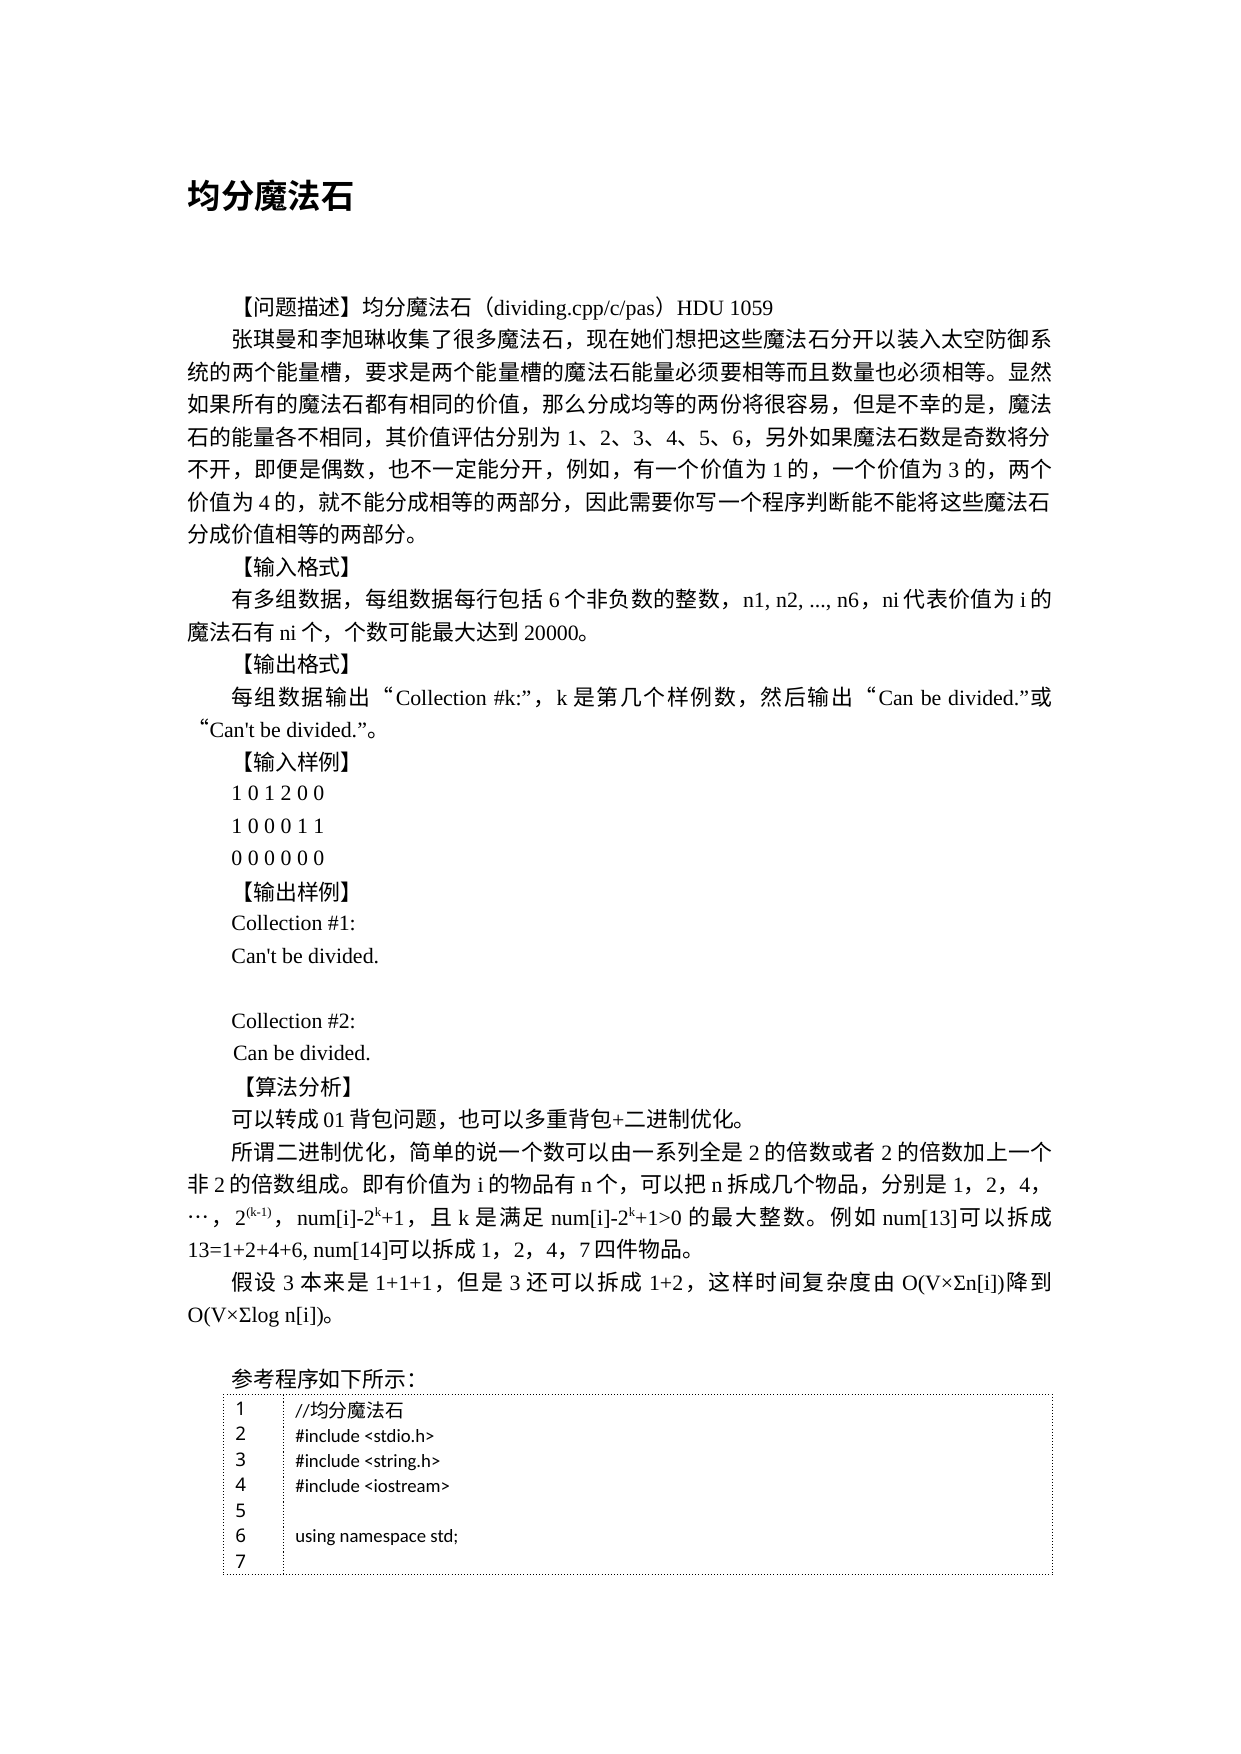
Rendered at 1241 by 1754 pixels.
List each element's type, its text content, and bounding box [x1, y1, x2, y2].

text 参考程序如下所示： [187, 1362, 1053, 1394]
text 假设3本来是1+1+1，但是3还可以拆成1+2，这样时间复杂度由O(V×Σn[i])降到O(V×Σlog n[i])。 [187, 1264, 1053, 1329]
text 【输入样例】 [187, 744, 1053, 777]
text 【算法分析】 [187, 1069, 1053, 1102]
text 【输出样例】 [187, 874, 1053, 907]
text Can be divided. [187, 1037, 1053, 1069]
text 所谓二进制优化，简单的说一个数可以由一系列全是2的倍数或者 2的倍数加上一个非2的倍数组成。即有价值为i的物品有n个，可以把n拆成几个物品，分别是1，2，4，…，2(k-1)，num[i]-2k+1，且k是满足num[i]-2k+1>0的最大整数。例如num[13]可以拆成13=1+2+4+6, num[14]可以拆成1，2，4，7四件物品。 [187, 1134, 1053, 1264]
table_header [284, 1394, 1053, 1574]
text 1 0 1 2 0 0 [187, 777, 1053, 809]
text 【问题描述】均分魔法石（dividing.cpp/c/pas）HDU 1059 [187, 289, 1053, 322]
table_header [224, 1394, 284, 1574]
text Collection #2: [187, 1004, 1053, 1037]
text 0 0 0 0 0 0 [187, 842, 1053, 874]
text Can't be divided. [187, 939, 1053, 972]
text 可以转成01背包问题，也可以多重背包+二进制优化。 [187, 1102, 1053, 1134]
text Collection #1: [187, 907, 1053, 939]
text 有多组数据，每组数据每行包括6个非负数的整数，n1, n2, ..., n6，ni代表价值为i的魔法石有ni个，个数可能最大达到20000。 [187, 582, 1053, 647]
text 每组数据输出“Collection #k:”，k是第几个样例数，然后输出“Can be divided.”或“Can't be divided.”。 [187, 679, 1053, 744]
subtitle 均分魔法石 [187, 162, 1053, 227]
text 【输出格式】 [187, 647, 1053, 679]
text 【输入格式】 [187, 549, 1053, 582]
text 1 0 0 0 1 1 [187, 809, 1053, 842]
text 张琪曼和李旭琳收集了很多魔法石，现在她们想把这些魔法石分开以装入太空防御系统的两个能量槽，要求是两个能量槽的魔法石能量必须要相等而且数量也必须相等。显然如果所有的魔法石都有相同的价值，那么分成均等的两份将很容易，但是不幸的是，魔法石的能量各不相同，其价值评估分别为1、2、3、4、5、6，另外如果魔法石数是奇数将分不开，即便是偶数，也不一定能分开，例如，有一个价值为1的，一个价值为3的，两个价值为4的，就不能分成相等的两部分，因此需要你写一个程序判断能不能将这些魔法石分成价值相等的两部分。 [187, 322, 1053, 549]
